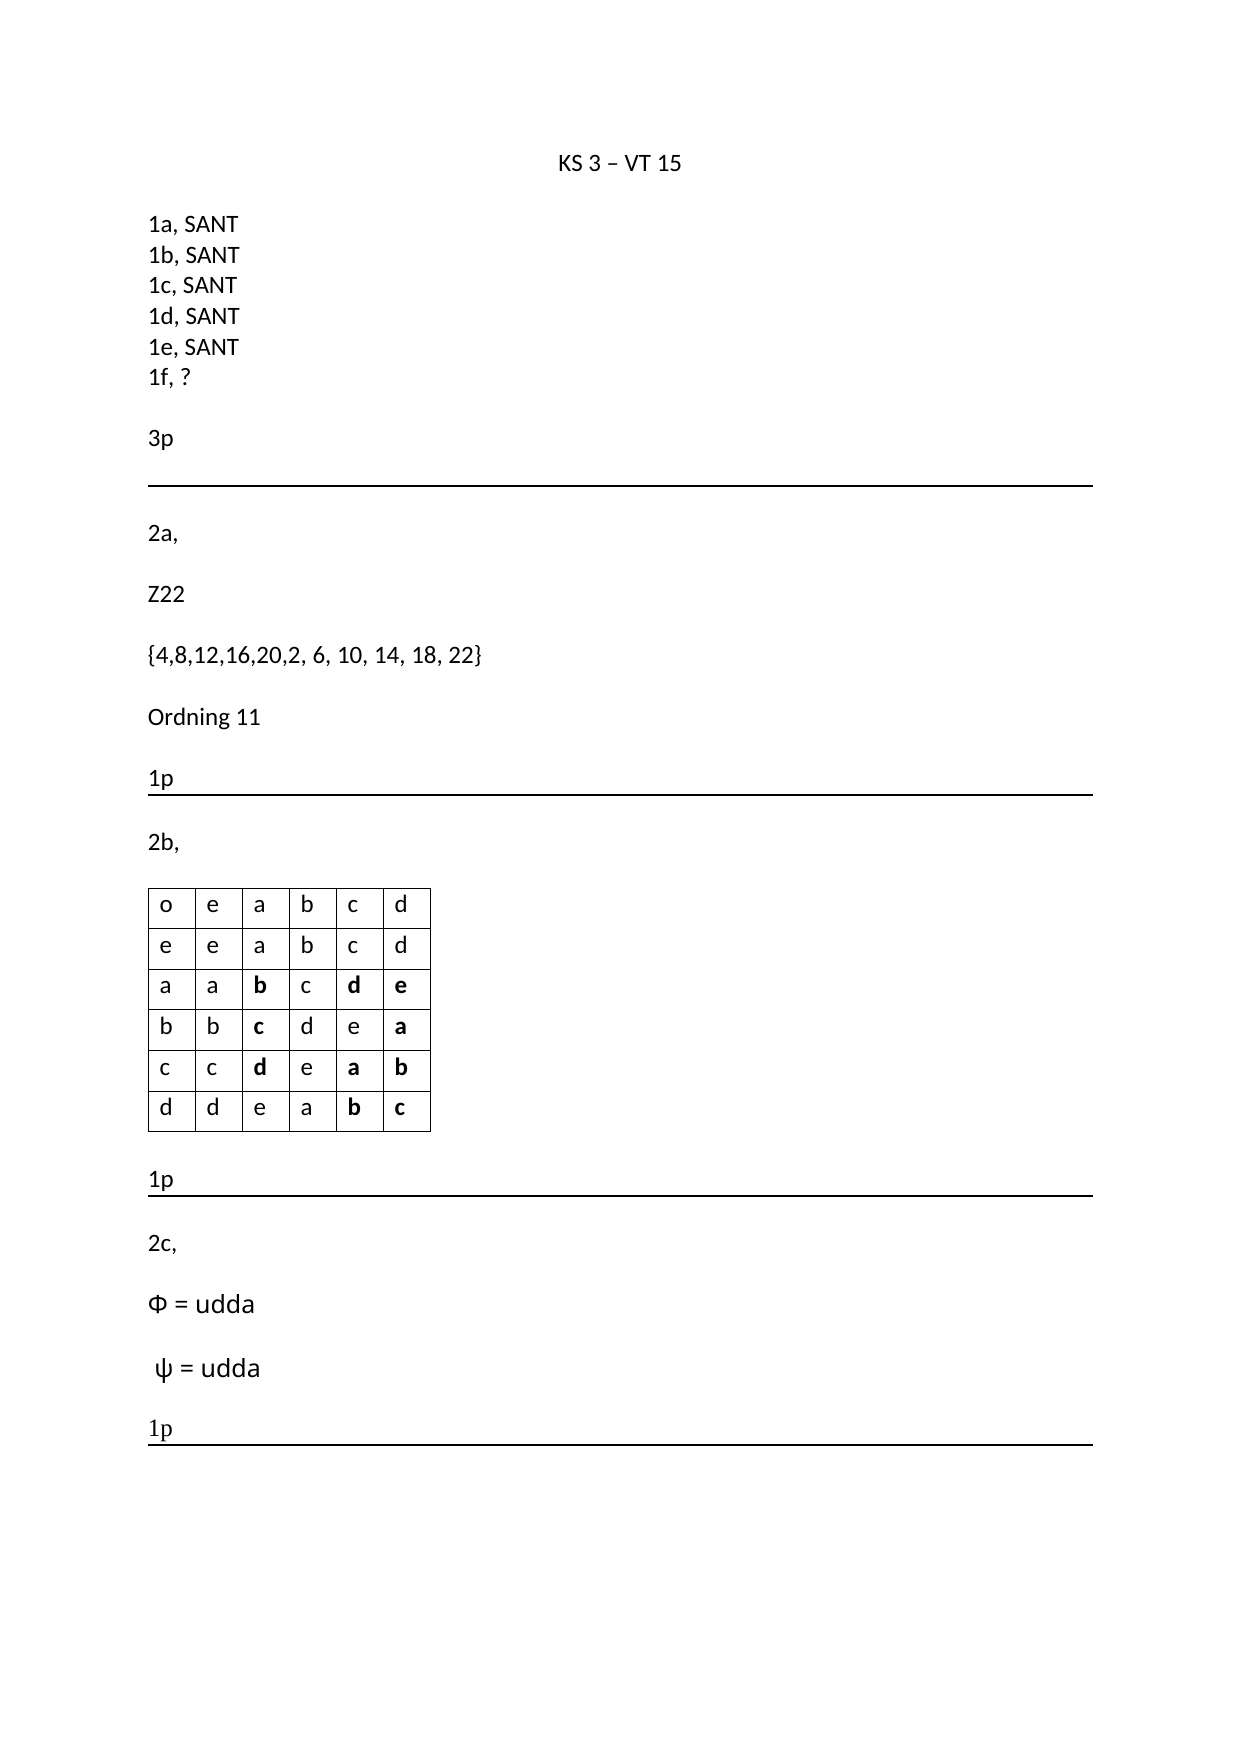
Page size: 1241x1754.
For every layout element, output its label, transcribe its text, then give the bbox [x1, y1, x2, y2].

table_cell c [384, 1092, 430, 1131]
text KS 3 – VT 15 [148, 148, 1093, 178]
text Φ = udda [148, 1287, 1093, 1321]
table_cell b [243, 970, 289, 1009]
table_header e [196, 889, 242, 928]
table_cell e [337, 1010, 383, 1050]
text Ordning 11 [148, 701, 1093, 731]
text 1e, SANT [148, 331, 1093, 361]
text {4,8,12,16,20,2, 6, 10, 14, 18, 22} [148, 639, 1093, 701]
table_cell d [337, 970, 383, 1009]
table_cell b [290, 929, 336, 969]
table_cell d [384, 929, 430, 969]
table_header b [290, 889, 336, 928]
table_cell b [337, 1092, 383, 1131]
table_cell b [149, 1010, 195, 1050]
table_cell d [243, 1051, 289, 1091]
table_header a [243, 889, 289, 928]
table_cell b [196, 1010, 242, 1050]
text 2c, [148, 1227, 1093, 1258]
text 3p [148, 422, 1093, 453]
table_cell a [290, 1092, 336, 1131]
table_cell d [196, 1092, 242, 1131]
text 1a, SANT [148, 209, 1093, 239]
table_header c [337, 889, 383, 928]
table_header d [384, 889, 430, 928]
table_header o [149, 889, 195, 928]
table_cell e [243, 1092, 289, 1131]
table_cell a [243, 929, 289, 969]
text 1c, SANT [148, 270, 1093, 300]
table_cell c [243, 1010, 289, 1050]
text 1b, SANT [148, 239, 1093, 270]
table_cell a [149, 970, 195, 1009]
table_cell c [149, 1051, 195, 1091]
table_cell b [384, 1051, 430, 1091]
text 1p [148, 1163, 1093, 1195]
text 2a, [148, 517, 1093, 548]
table_cell a [384, 1010, 430, 1050]
table_cell d [149, 1092, 195, 1131]
table_cell c [337, 929, 383, 969]
text ψ = udda [148, 1350, 1093, 1384]
table_cell e [196, 929, 242, 969]
text 1f, ? [148, 361, 1093, 392]
table_cell e [149, 929, 195, 969]
text 2b, [148, 826, 1093, 857]
table_cell a [196, 970, 242, 1009]
table_cell a [337, 1051, 383, 1091]
table_cell e [384, 970, 430, 1009]
table_cell e [290, 1051, 336, 1091]
table_cell c [290, 970, 336, 1009]
text Z22 [148, 578, 1093, 609]
text 1p [148, 1413, 1093, 1444]
table_cell c [196, 1051, 242, 1091]
text 1p [148, 762, 1093, 794]
table_cell d [290, 1010, 336, 1050]
text 1d, SANT [148, 300, 1093, 331]
